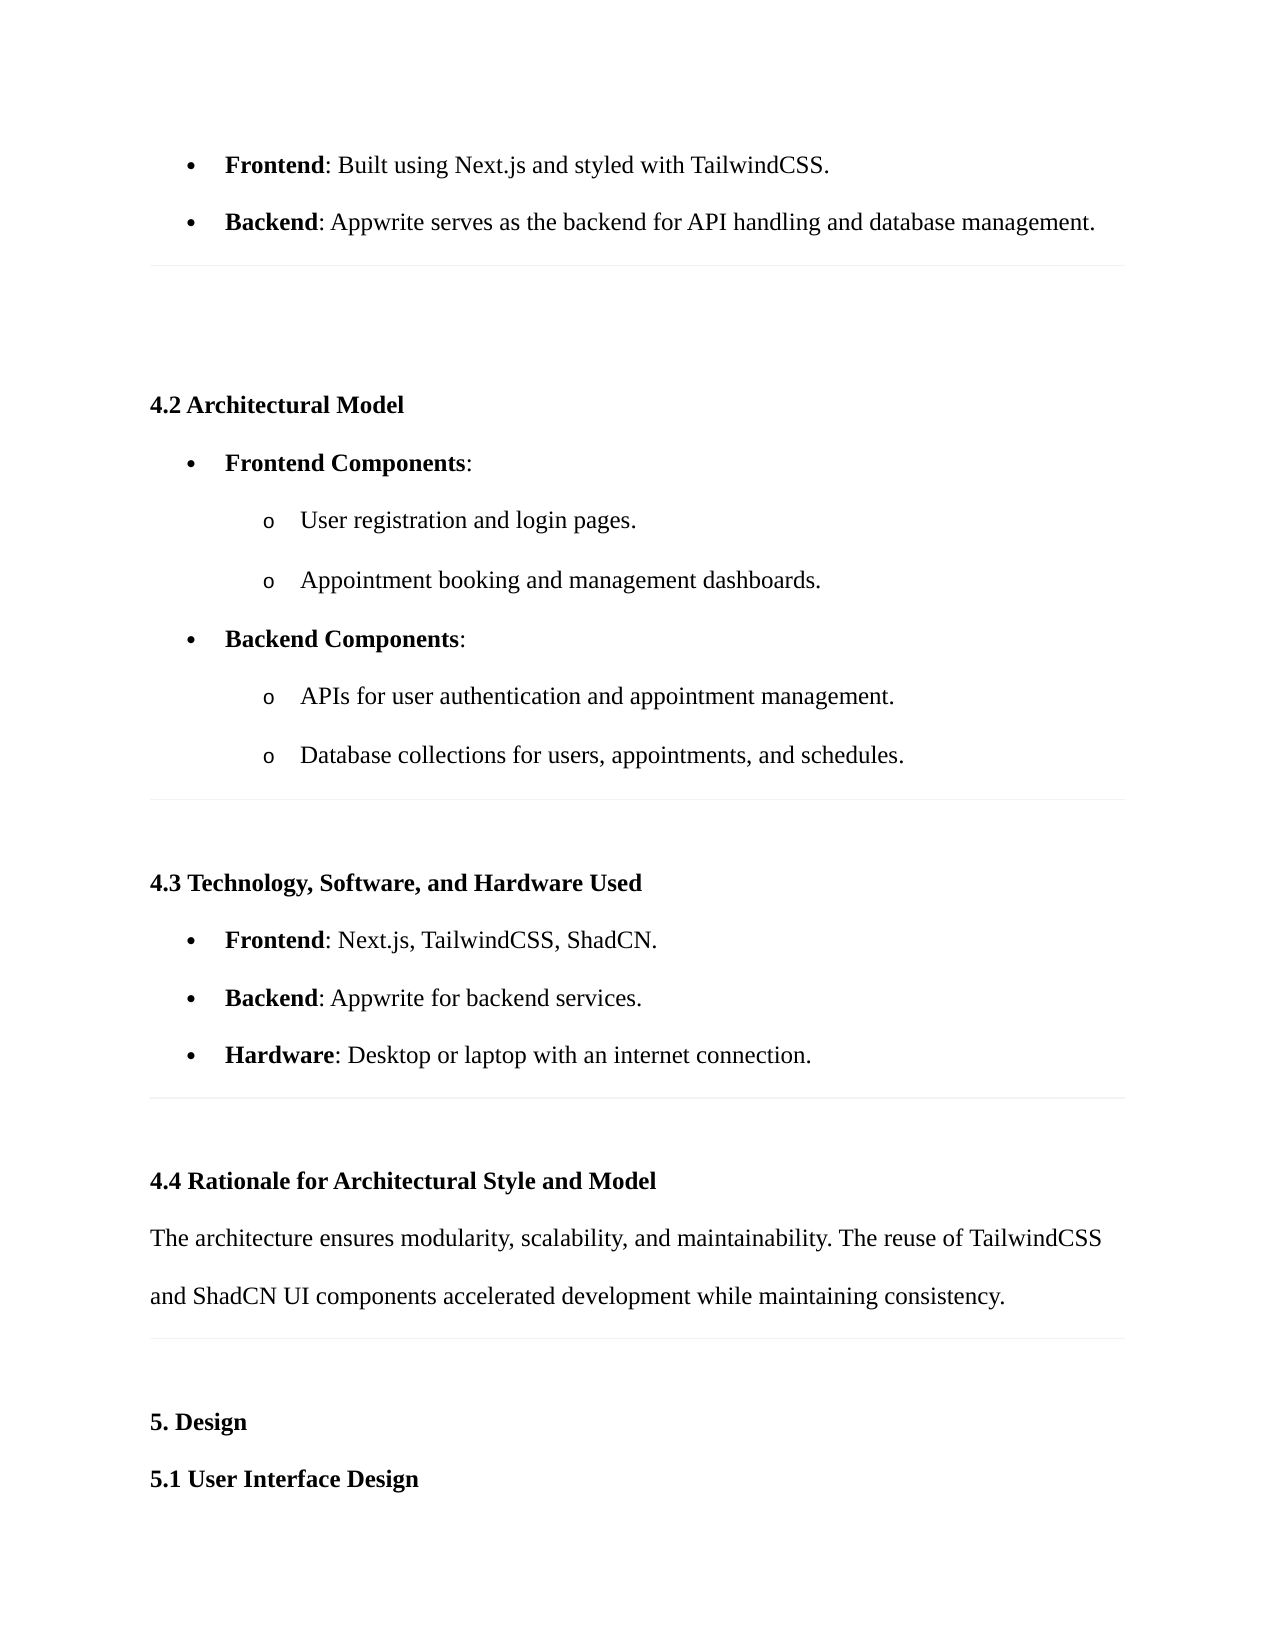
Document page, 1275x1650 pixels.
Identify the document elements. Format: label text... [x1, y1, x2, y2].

text 4.2 Architectural Model [150, 391, 1125, 419]
text The architecture ensures modularity, scalability, and maintainability. The reuse of TailwindCSS and ShadCN UI components accelerated development while maintaining consistency. [150, 1223, 1125, 1310]
list User registration and login pages. [262, 506, 1125, 535]
list Database collections for users, appointments, and schedules. [262, 741, 1125, 770]
list Frontend: Next.js, TailwindCSS, ShadCN. [187, 925, 1125, 954]
list Backend: Appwrite serves as the backend for API handling and database management. [187, 207, 1125, 236]
list Backend Components: [187, 624, 1125, 653]
list Hardware: Desktop or laptop with an internet connection. [187, 1040, 1125, 1069]
list Appointment booking and management dashboards. [262, 565, 1125, 594]
text 5.1 User Interface Design [150, 1464, 1125, 1493]
text 4.3 Technology, Software, and Hardware Used [150, 868, 1125, 897]
list Frontend: Built using Next.js and styled with TailwindCSS. [187, 150, 1125, 179]
text 5. Design [150, 1407, 1125, 1435]
text 4.4 Rationale for Architectural Style and Model [150, 1166, 1125, 1195]
list APIs for user authentication and appointment management. [262, 681, 1125, 711]
list Frontend Components: [187, 448, 1125, 477]
list Backend: Appwrite for backend services. [187, 983, 1125, 1012]
